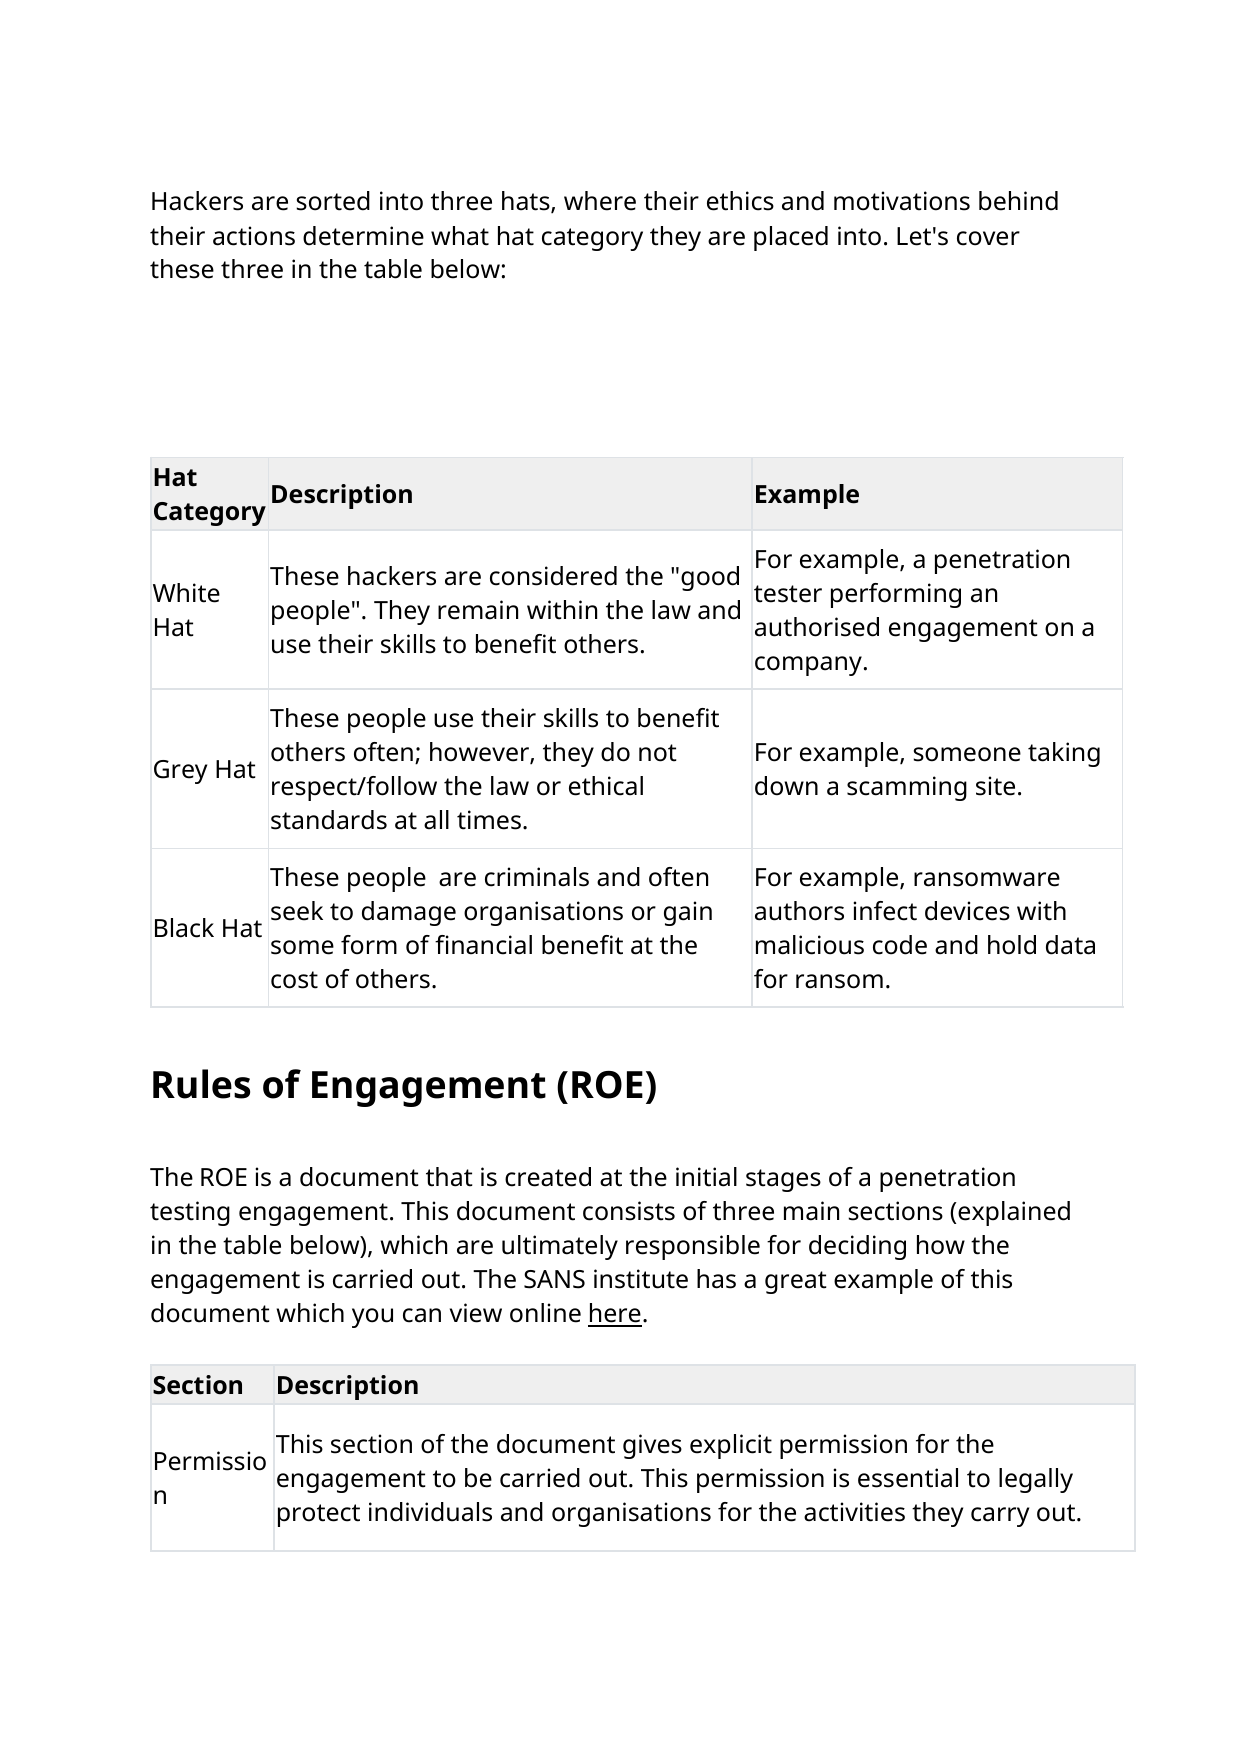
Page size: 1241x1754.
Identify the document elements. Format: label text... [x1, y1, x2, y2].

text Hackers are sorted into three hats, where their ethics and motivations behind their actions determine what hat category they are placed into. Let's cover these three in the table below: [150, 184, 1090, 286]
table_header Section [152, 1366, 273, 1403]
table_cell Permission [152, 1405, 273, 1550]
table_header Example [753, 458, 1122, 529]
table_cell These people are criminals and often seek to damage organisations or gain some form of financial benefit at the cost of others. [269, 849, 751, 1006]
table_cell For example, someone taking down a scamming site. [753, 690, 1122, 848]
table_cell Grey Hat [152, 690, 268, 848]
table_cell White Hat [152, 531, 268, 688]
table_cell These hackers are considered the "good people". They remain within the law and use their skills to benefit others. [269, 531, 751, 688]
table_header Hat Category [152, 458, 268, 529]
table_header Description [269, 458, 751, 529]
text Rules of Engagement (ROE) [150, 1008, 1090, 1110]
table_cell For example, a penetration tester performing an authorised engagement on a company. [753, 531, 1122, 688]
table_cell Black Hat [152, 849, 268, 1006]
table_header Description [275, 1366, 1134, 1403]
table_cell This section of the document gives explicit permission for the engagement to be carried out. This permission is essential to legally protect individuals and organisations for the activities they carry out. [275, 1405, 1134, 1550]
text The ROE is a document that is created at the initial stages of a penetration testing engagement. This document consists of three main sections (explained in the table below), which are ultimately responsible for deciding how the engagement is carried out. The SANS institute has a great example of this document which you can view online here. [150, 1160, 1090, 1330]
table_cell These people use their skills to benefit others often; however, they do not respect/follow the law or ethical standards at all times. [269, 690, 751, 848]
table_cell For example, ransomware authors infect devices with malicious code and hold data for ransom. [753, 849, 1122, 1006]
